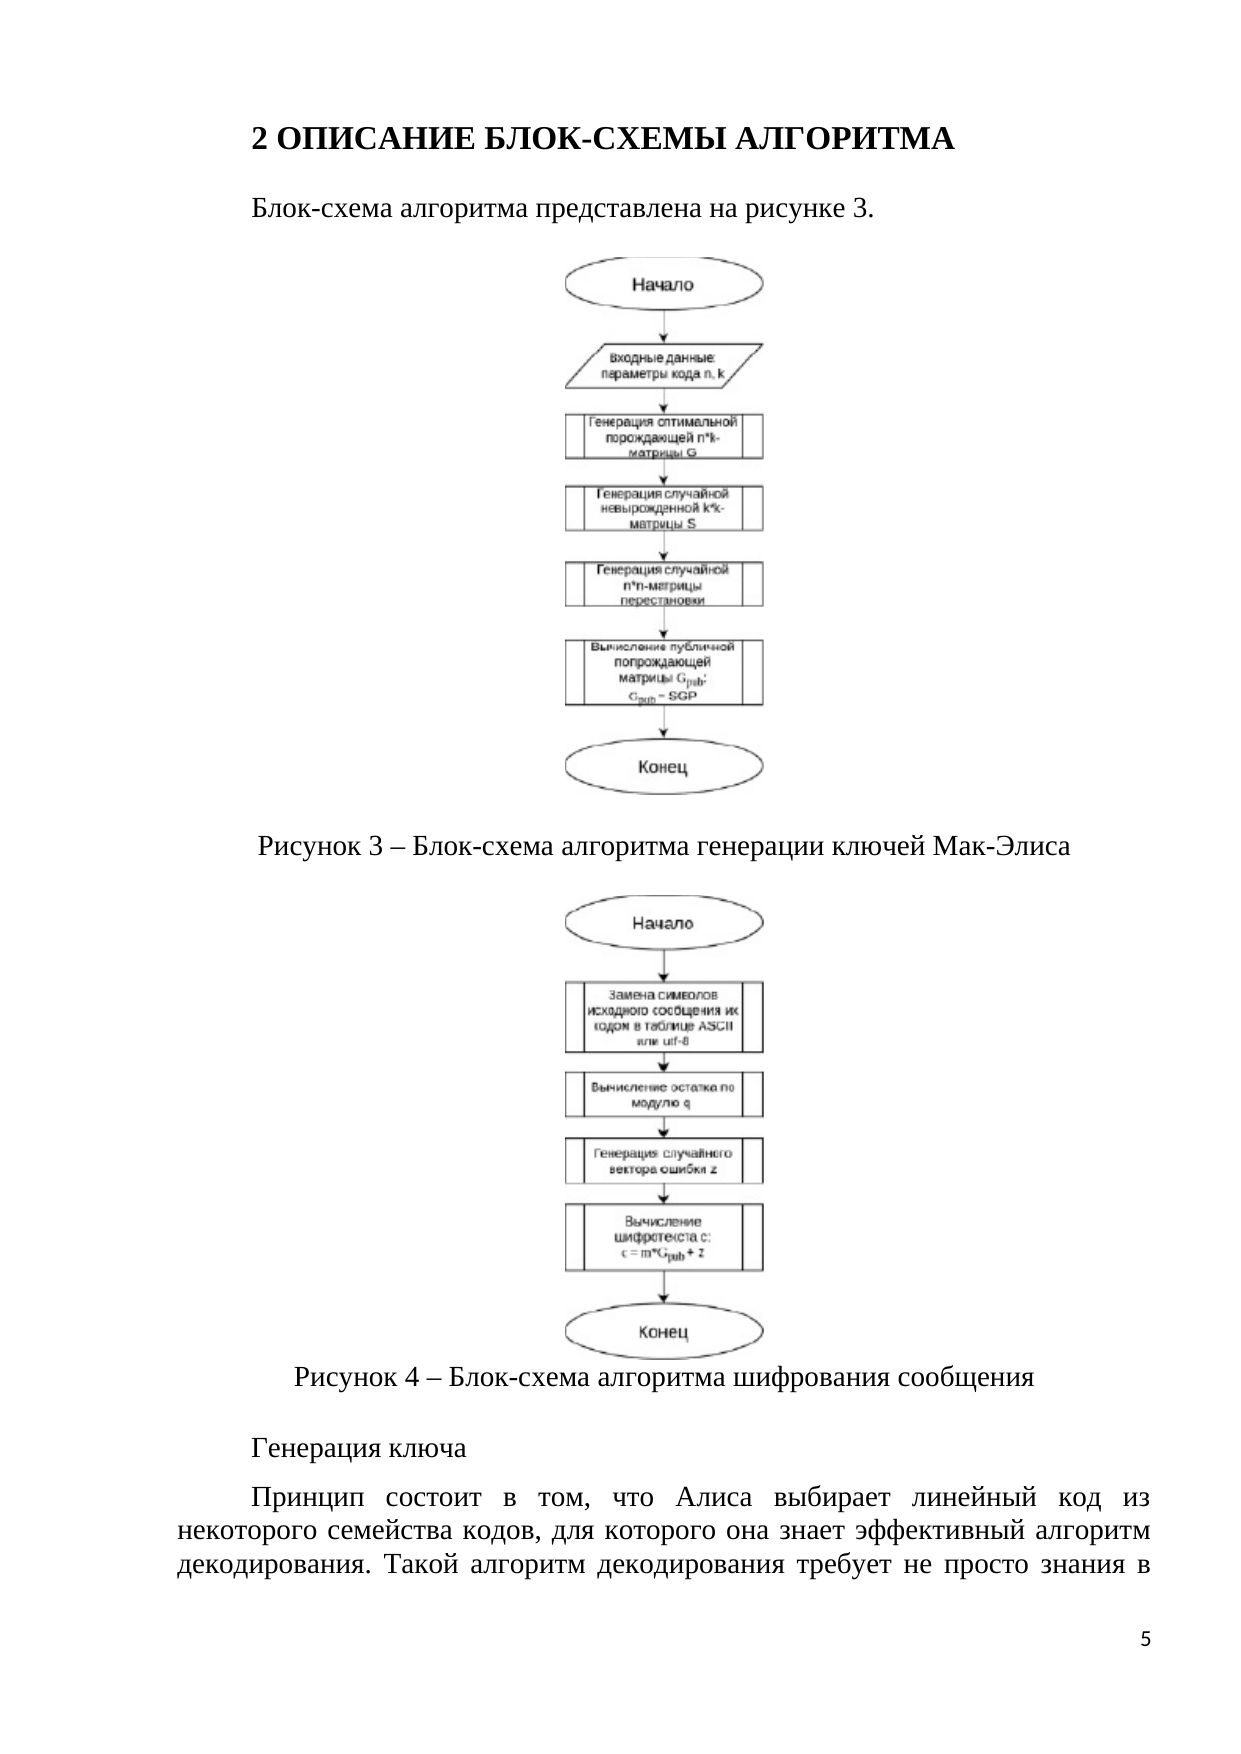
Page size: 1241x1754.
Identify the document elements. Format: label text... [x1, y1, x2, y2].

text Рисунок 3 – Блок-схема алгоритма генерации ключей Мак-Элиса [177, 828, 1152, 862]
subtitle 2 ОПИСАНИЕ БЛОК-СХЕМЫ АЛГОРИТМА [177, 118, 1152, 156]
picture [565, 895, 764, 1360]
picture [565, 257, 764, 795]
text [177, 1479, 1152, 1579]
text Рисунок 4 – Блок-схема алгоритма шифрования сообщения [177, 1359, 1152, 1393]
text Блок-схема алгоритма представлена на рисунке 3. [177, 190, 1152, 223]
text Генерация ключа [177, 1431, 1152, 1464]
